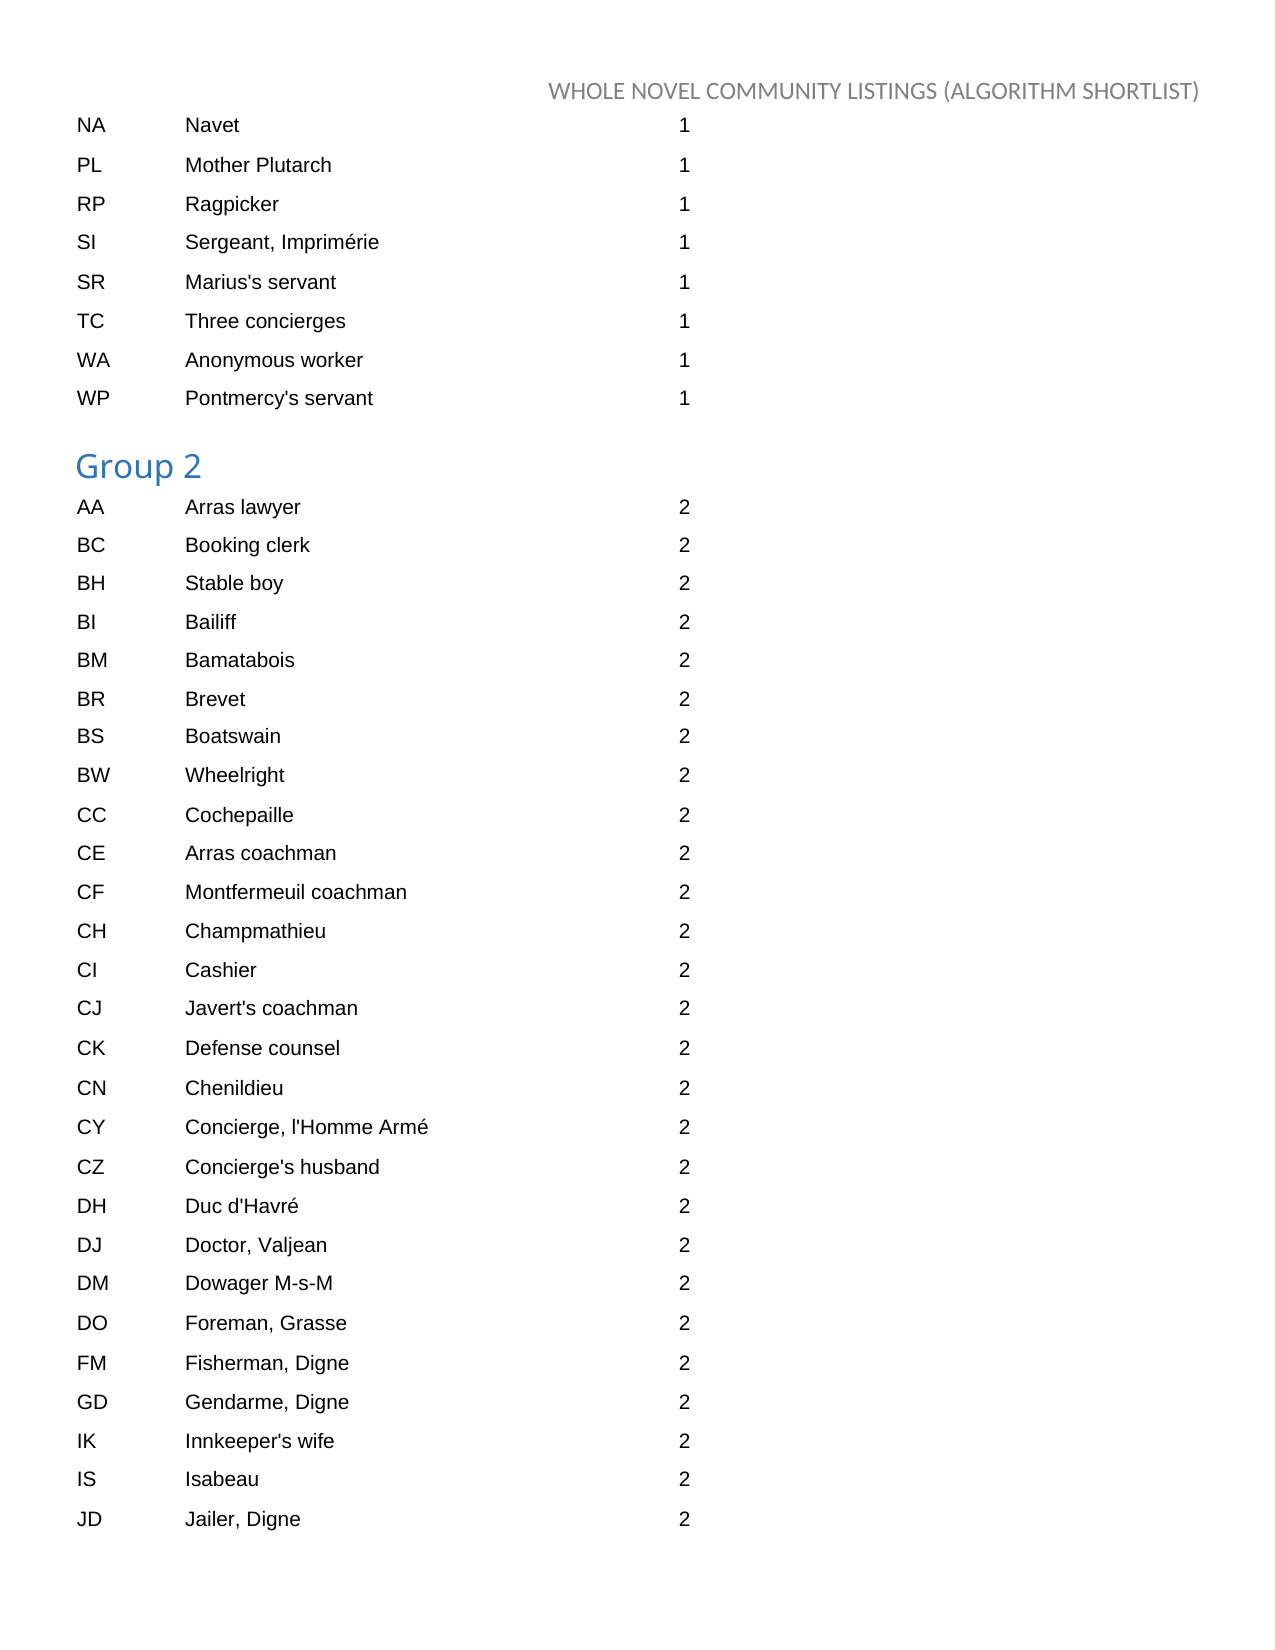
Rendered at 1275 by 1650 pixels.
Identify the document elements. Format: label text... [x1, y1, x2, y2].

table_cell Defense counsel [183, 1028, 596, 1068]
table_cell SI [75, 222, 183, 262]
table_cell BI [75, 603, 183, 641]
table_cell 2 [596, 1186, 692, 1226]
table_cell Duc d'Havré [183, 1186, 596, 1226]
table_cell 2 [596, 834, 692, 872]
subtitle Group 2 [75, 443, 1200, 488]
table_cell Isabeau [183, 1459, 596, 1499]
table_cell 2 [596, 564, 692, 603]
table_cell 2 [596, 603, 692, 641]
table_cell 1 [596, 301, 692, 341]
table_header AA [75, 489, 183, 526]
table_cell 2 [596, 989, 692, 1028]
table_cell DJ [75, 1226, 183, 1263]
table_cell 2 [596, 1303, 692, 1343]
table_cell 1 [596, 341, 692, 378]
table_cell Bailiff [183, 603, 596, 641]
table_cell WA [75, 341, 183, 378]
table_cell JD [75, 1499, 183, 1538]
table_cell DO [75, 1303, 183, 1343]
table_cell RP [75, 185, 183, 222]
table_cell BC [75, 526, 183, 563]
table_cell 1 [596, 185, 692, 222]
table_cell Mother Plutarch [183, 145, 596, 185]
table_cell Booking clerk [183, 526, 596, 563]
table_cell 2 [596, 951, 692, 988]
table_cell BW [75, 755, 183, 795]
table_cell SR [75, 262, 183, 301]
table_cell Marius's servant [183, 262, 596, 301]
table_cell BM [75, 641, 183, 680]
table_cell 2 [596, 1226, 692, 1263]
table_cell CF [75, 872, 183, 911]
table_cell WP [75, 379, 183, 418]
table_cell IS [75, 1459, 183, 1499]
table_cell BR [75, 680, 183, 718]
table_cell Cochepaille [183, 795, 596, 834]
table_cell 2 [596, 795, 692, 834]
table_cell 2 [596, 526, 692, 563]
table_cell Navet [183, 106, 596, 145]
table_cell 2 [596, 1264, 692, 1303]
table_cell CI [75, 951, 183, 988]
table_cell Concierge, l'Homme Armé [183, 1107, 596, 1147]
table_cell Sergeant, Imprimérie [183, 222, 596, 262]
table_cell 2 [596, 1107, 692, 1147]
table_cell 2 [596, 1068, 692, 1107]
table_cell Cashier [183, 951, 596, 988]
table_cell TC [75, 301, 183, 341]
table_cell FM [75, 1343, 183, 1382]
table_cell 2 [596, 1147, 692, 1186]
table_cell 1 [596, 262, 692, 301]
table_header Arras lawyer [183, 489, 596, 526]
table_cell 2 [596, 718, 692, 755]
table_cell 2 [596, 1028, 692, 1068]
table_cell Brevet [183, 680, 596, 718]
table_cell 2 [596, 1343, 692, 1382]
table_cell CE [75, 834, 183, 872]
table_cell 2 [596, 1499, 692, 1538]
table_cell Arras coachman [183, 834, 596, 872]
table_cell Gendarme, Digne [183, 1382, 596, 1422]
table_cell Pontmercy's servant [183, 379, 596, 418]
table_header 2 [596, 489, 692, 526]
table_cell 2 [596, 872, 692, 911]
table_cell Wheelright [183, 755, 596, 795]
table_cell 2 [596, 1382, 692, 1422]
table_cell DM [75, 1264, 183, 1303]
table_cell 1 [596, 145, 692, 185]
table_cell CH [75, 911, 183, 951]
table_cell Javert's coachman [183, 989, 596, 1028]
table_cell Dowager M-s-M [183, 1264, 596, 1303]
table_cell CN [75, 1068, 183, 1107]
table_cell Ragpicker [183, 185, 596, 222]
table_cell CK [75, 1028, 183, 1068]
table_cell NA [75, 106, 183, 145]
table_cell Innkeeper's wife [183, 1422, 596, 1459]
table_cell Concierge's husband [183, 1147, 596, 1186]
table_cell BH [75, 564, 183, 603]
table_cell 2 [596, 1422, 692, 1459]
table_cell Boatswain [183, 718, 596, 755]
table_cell Champmathieu [183, 911, 596, 951]
table_cell 1 [596, 106, 692, 145]
table_cell GD [75, 1382, 183, 1422]
table_cell Doctor, Valjean [183, 1226, 596, 1263]
table_cell CC [75, 795, 183, 834]
table_cell 2 [596, 911, 692, 951]
table_cell Fisherman, Digne [183, 1343, 596, 1382]
table_cell 2 [596, 680, 692, 718]
table_cell 2 [596, 1459, 692, 1499]
table_cell Foreman, Grasse [183, 1303, 596, 1343]
table_cell 2 [596, 641, 692, 680]
table_cell Anonymous worker [183, 341, 596, 378]
table_cell Montfermeuil coachman [183, 872, 596, 911]
table_cell DH [75, 1186, 183, 1226]
table_cell CZ [75, 1147, 183, 1186]
table_cell Three concierges [183, 301, 596, 341]
table_cell PL [75, 145, 183, 185]
table_cell Chenildieu [183, 1068, 596, 1107]
table_cell Jailer, Digne [183, 1499, 596, 1538]
table_cell 1 [596, 379, 692, 418]
table_cell Bamatabois [183, 641, 596, 680]
table_cell 2 [596, 755, 692, 795]
table_cell IK [75, 1422, 183, 1459]
table_cell CY [75, 1107, 183, 1147]
table_cell CJ [75, 989, 183, 1028]
table_cell BS [75, 718, 183, 755]
table_cell 1 [596, 222, 692, 262]
table_cell Stable boy [183, 564, 596, 603]
